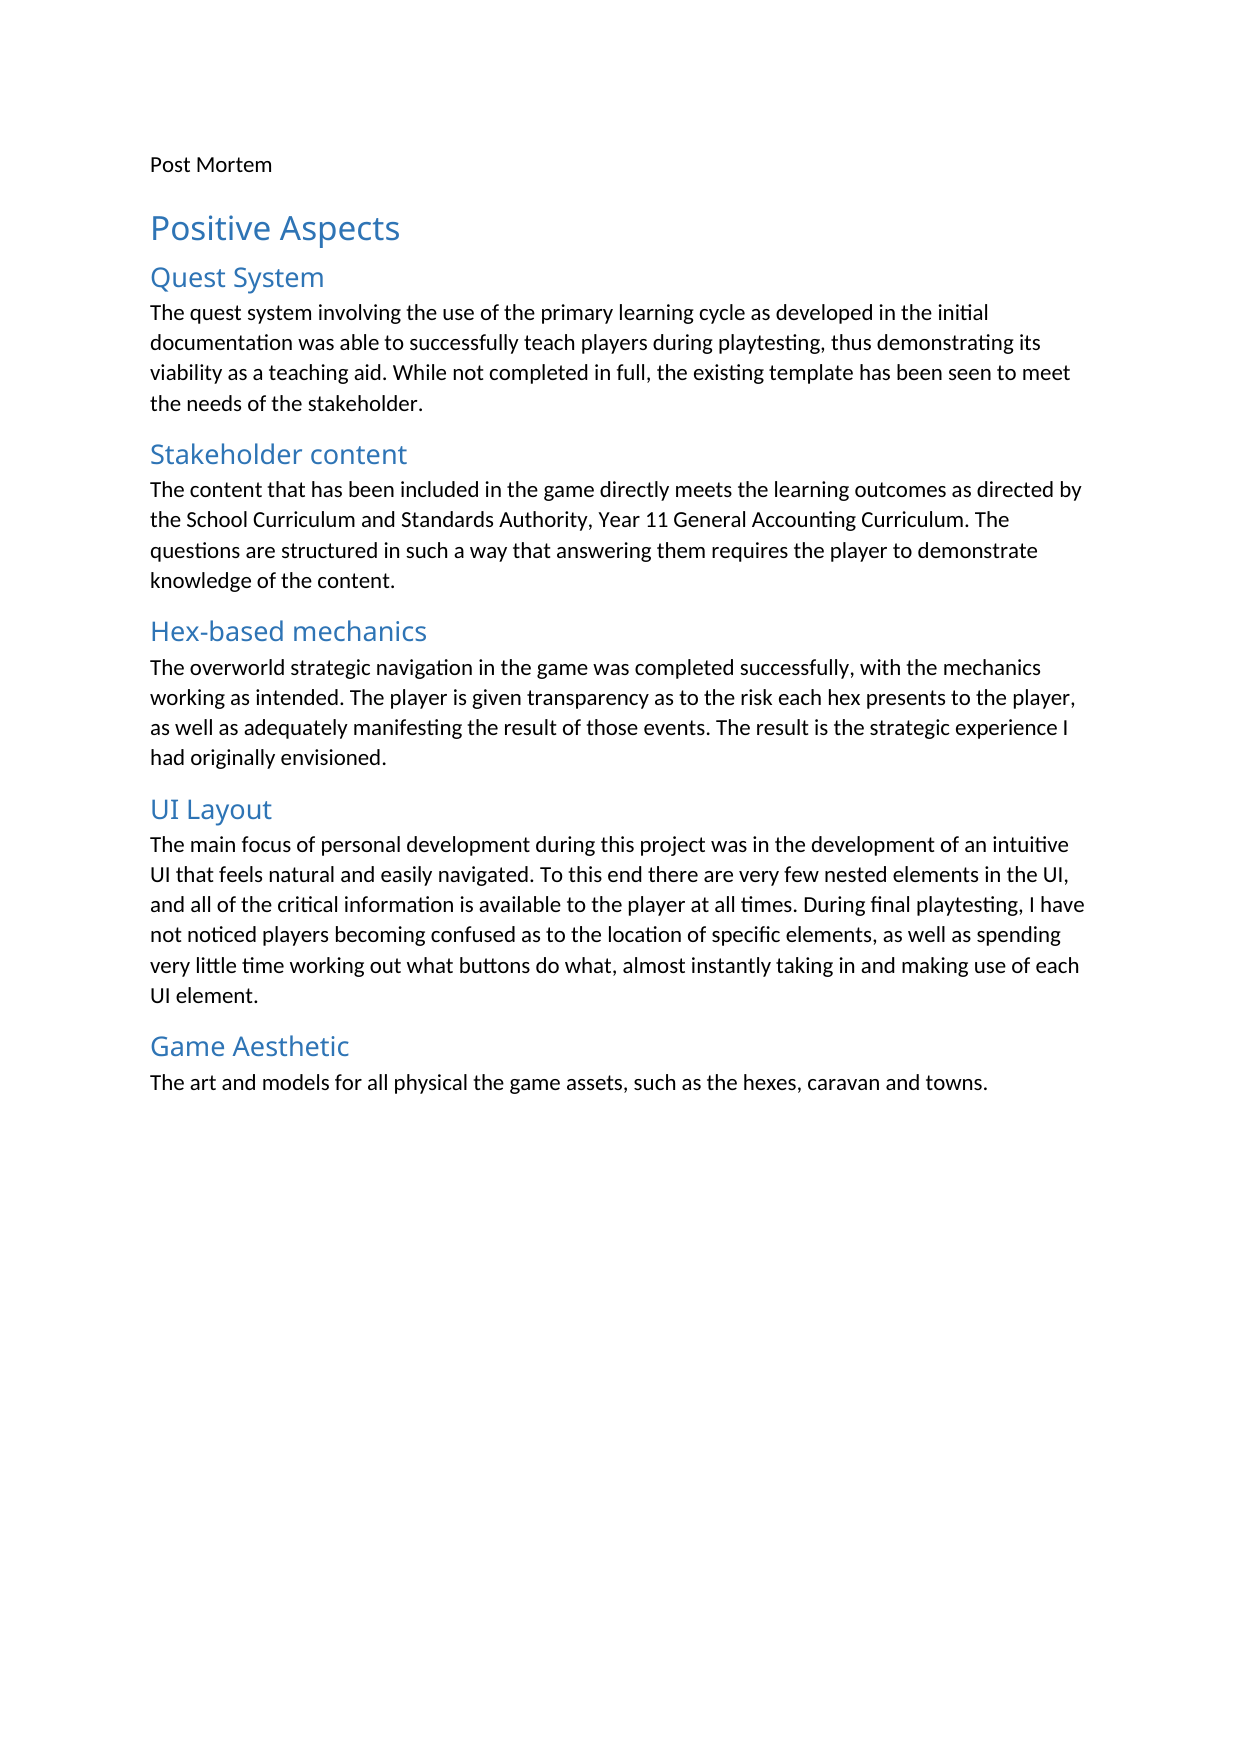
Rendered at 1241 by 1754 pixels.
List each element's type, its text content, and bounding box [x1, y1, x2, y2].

subtitle Stakeholder content [150, 436, 1090, 472]
text Post Mortem [150, 150, 1090, 178]
subtitle Game Aesthetic [150, 1028, 1090, 1065]
text The overworld strategic navigation in the game was completed successfully, with the mechanics working as intended. The player is given transparency as to the risk each hex presents to the player, as well as adequately manifesting the result of those events. The result is the strategic experience I had originally envisioned. [150, 653, 1090, 771]
text The content that has been included in the game directly meets the learning outcomes as directed by the School Curriculum and Standards Authority, Year 11 General Accounting Curriculum. The questions are structured in such a way that answering them requires the player to demonstrate knowledge of the content. [150, 475, 1090, 594]
subtitle Hex-based mechanics [150, 613, 1090, 650]
text The art and models for all physical the game assets, such as the hexes, caravan and towns. [150, 1068, 1090, 1096]
text The quest system involving the use of the primary learning cycle as developed in the initial documentation was able to successfully teach players during playtesting, thus demonstrating its viability as a teaching aid. While not completed in full, the existing template has been seen to meet the needs of the stakeholder. [150, 298, 1090, 417]
subtitle UI Layout [150, 790, 1090, 827]
text The main focus of personal development during this project was in the development of an intuitive UI that feels natural and easily navigated. To this end there are very few nested elements in the UI, and all of the critical information is available to the player at all times. During final playtesting, I have not noticed players becoming confused as to the location of specific elements, as well as spending very little time working out what buttons do what, almost instantly taking in and making use of each UI element. [150, 830, 1090, 1009]
subtitle Quest System [150, 258, 1090, 295]
subtitle Positive Aspects [150, 205, 1090, 251]
